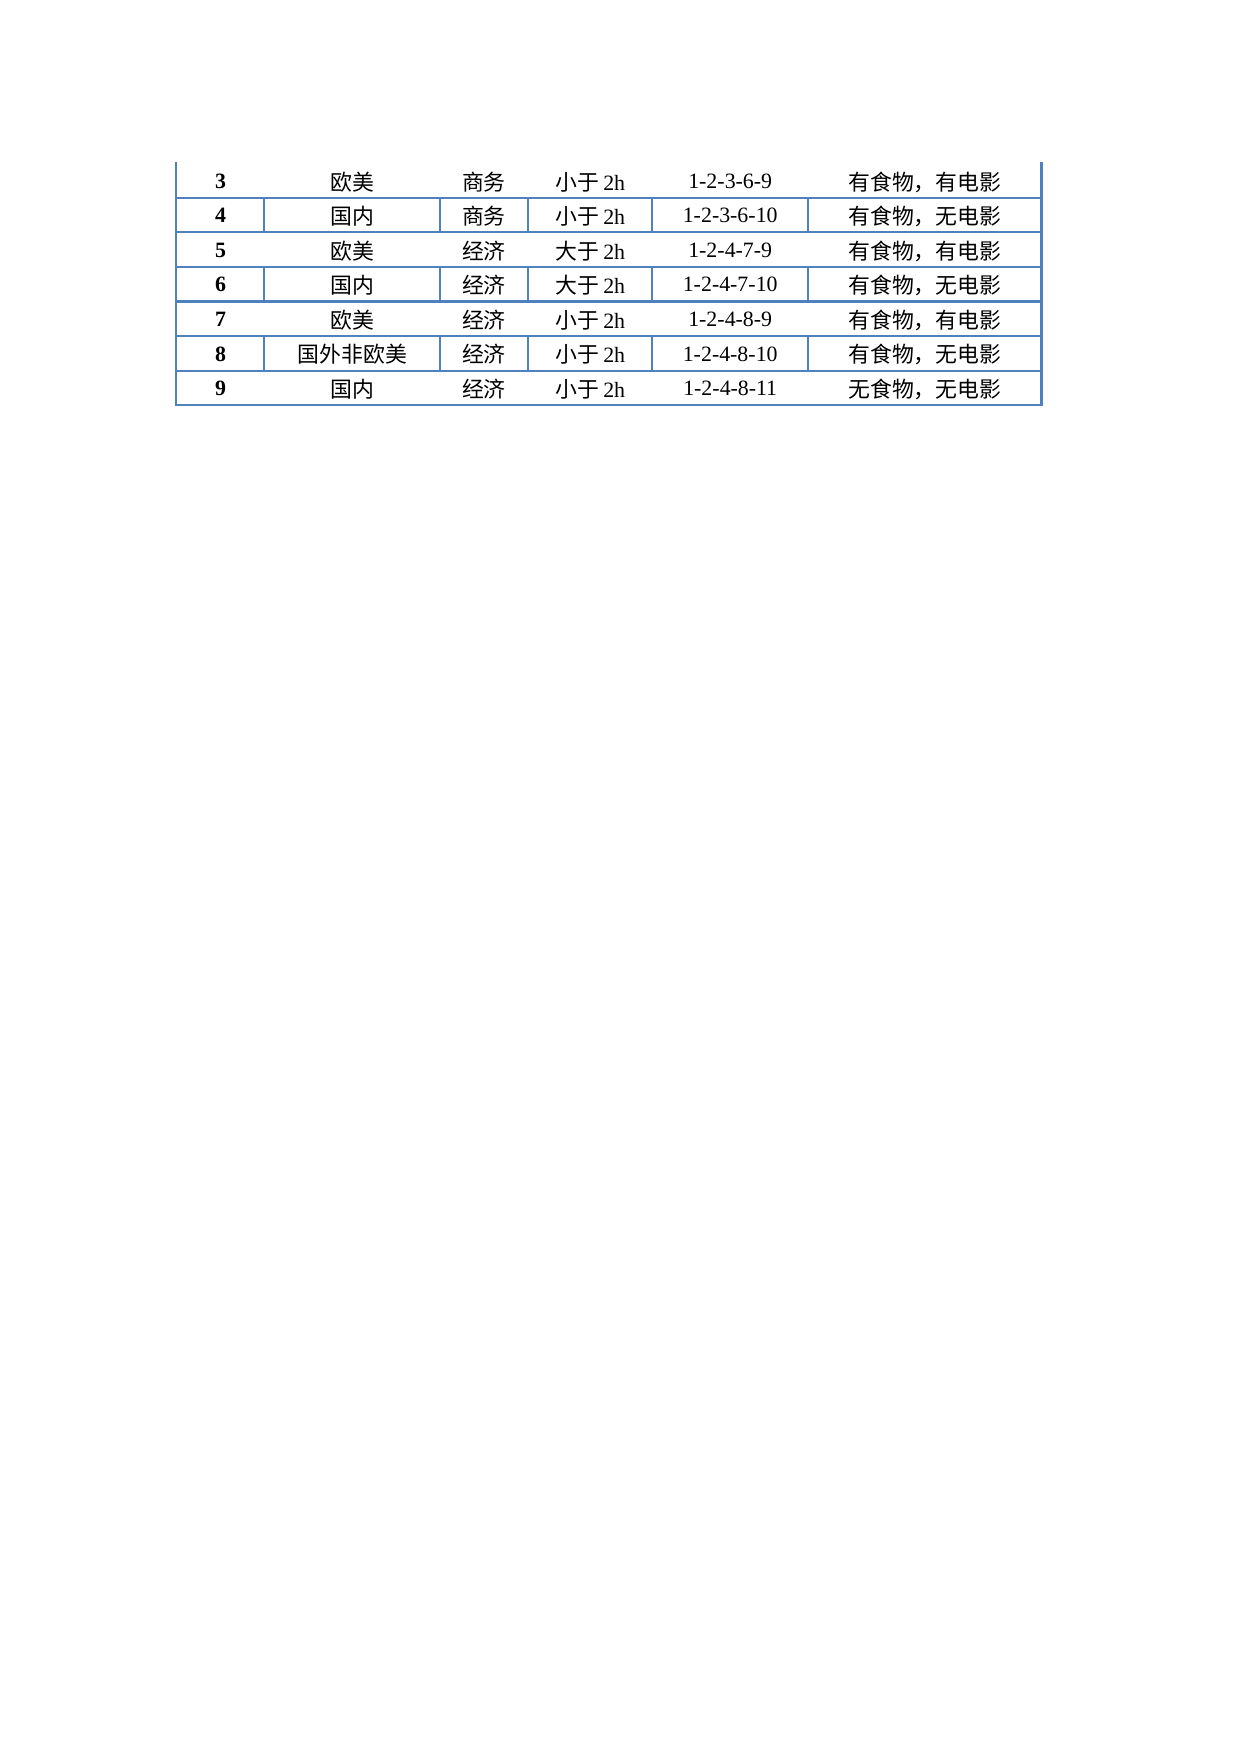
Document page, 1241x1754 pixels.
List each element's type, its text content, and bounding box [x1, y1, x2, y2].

table_cell 9 [177, 372, 264, 404]
table_cell 1-2-3-6-10 [653, 199, 807, 231]
table_cell 1-2-4-7-10 [653, 268, 807, 300]
table_cell 小于2h [529, 199, 651, 231]
table_cell 商务 [440, 162, 528, 197]
table_cell 6 [177, 268, 263, 300]
table_cell 有食物，有电影 [808, 303, 1040, 335]
table_cell 有食物，有电影 [808, 162, 1040, 197]
table_cell 4 [177, 199, 263, 231]
table_cell 1-2-4-8-11 [652, 372, 808, 404]
table_cell 小于2h [529, 337, 651, 369]
table_cell 有食物，有电影 [808, 233, 1040, 266]
table_cell 经济 [441, 268, 527, 300]
table_cell 经济 [440, 372, 528, 404]
table_cell 无食物，无电影 [808, 372, 1040, 404]
table_cell 7 [177, 303, 264, 335]
table_cell 8 [177, 337, 263, 369]
table_cell 国内 [265, 199, 439, 231]
table_cell 国外非欧美 [265, 337, 439, 369]
table_cell 欧美 [264, 162, 439, 197]
table_cell 5 [177, 233, 264, 266]
table_cell 经济 [440, 233, 528, 266]
table_cell 国内 [264, 372, 439, 404]
table_cell 欧美 [264, 233, 439, 266]
table_cell 商务 [441, 199, 527, 231]
table_cell 经济 [440, 303, 528, 335]
table_cell 小于2h [528, 303, 652, 335]
table_cell 1-2-4-8-9 [652, 303, 808, 335]
table_cell 欧美 [264, 303, 439, 335]
table_cell 大于2h [528, 233, 652, 266]
table_cell 有食物，无电影 [809, 337, 1040, 369]
table_cell 小于2h [528, 162, 652, 197]
table_cell 1-2-3-6-9 [652, 162, 808, 197]
table_cell 1-2-4-8-10 [653, 337, 807, 369]
table_cell 国内 [265, 268, 439, 300]
table_cell 3 [177, 162, 264, 197]
table_cell 1-2-4-7-9 [652, 233, 808, 266]
table_cell 小于2h [528, 372, 652, 404]
table_cell 大于2h [529, 268, 651, 300]
table_cell 有食物，无电影 [809, 268, 1040, 300]
table_cell 经济 [441, 337, 527, 369]
table_cell 有食物，无电影 [809, 199, 1040, 231]
